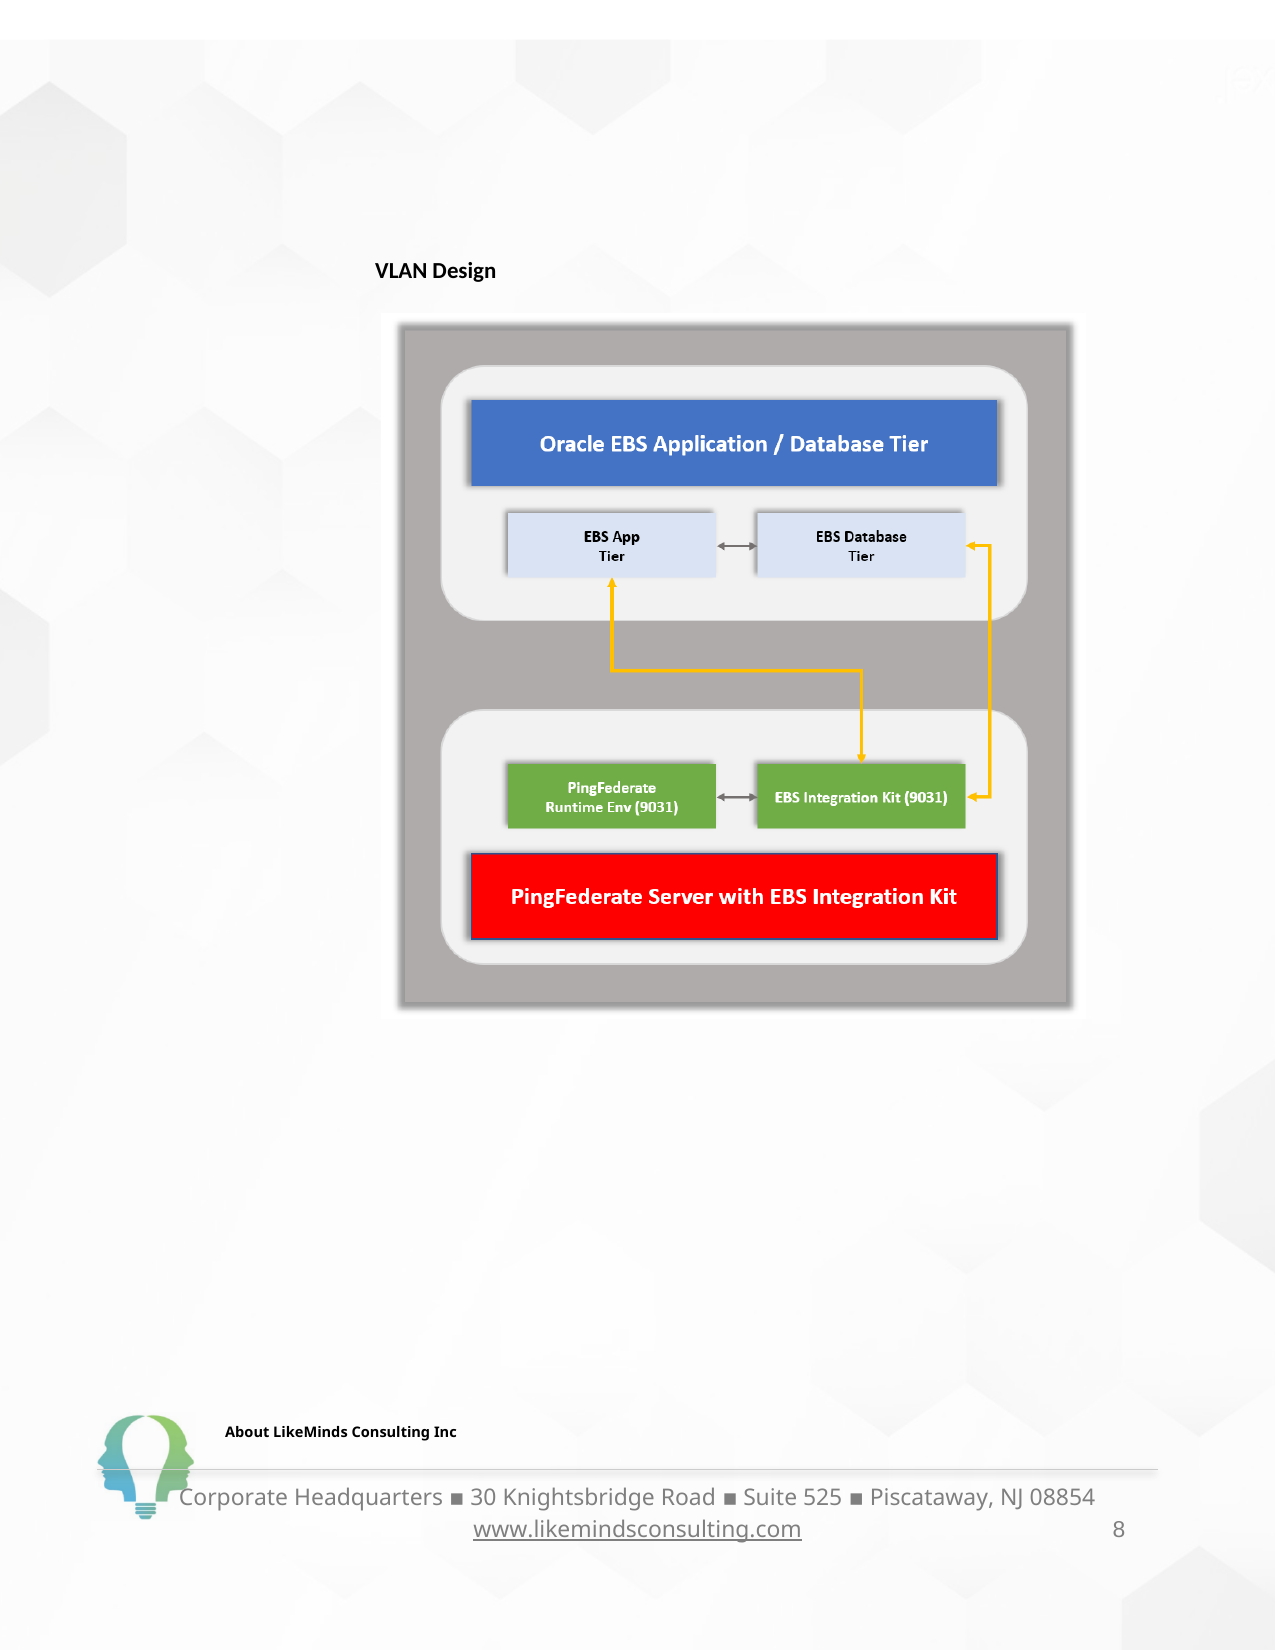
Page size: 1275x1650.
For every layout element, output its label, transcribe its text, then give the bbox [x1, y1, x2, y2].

picture [380, 313, 1087, 1019]
text VLAN Design [300, 256, 1125, 284]
text About LikeMinds Consulting Inc [150, 1422, 1125, 1442]
picture [96, 1412, 196, 1469]
picture [96, 1470, 196, 1521]
